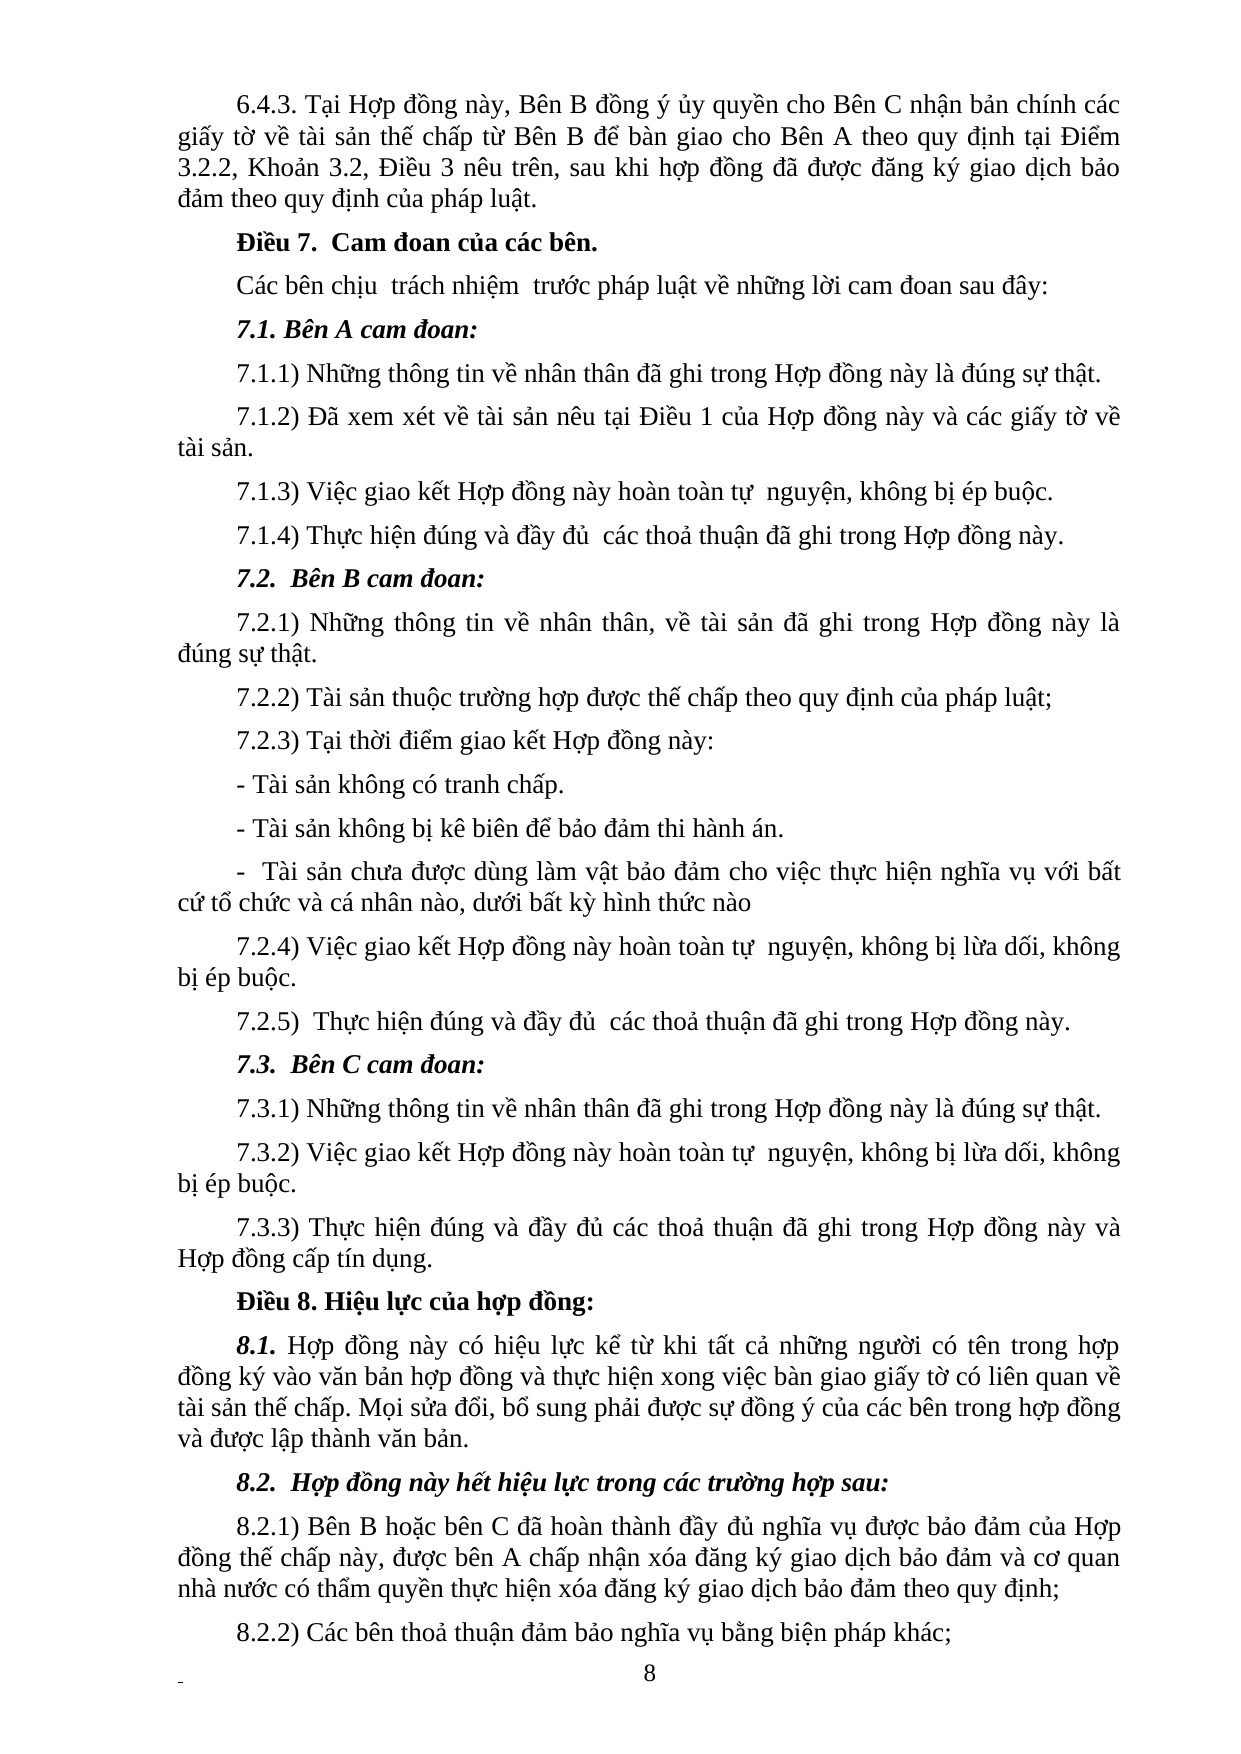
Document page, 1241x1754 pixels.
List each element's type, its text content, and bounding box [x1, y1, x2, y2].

text 6.4.3. Tại Hợp đồng này, Bên B đồng ý ủy quyền cho Bên C nhận bản chính các giấy tờ về tài sản thế chấp từ Bên B để bàn giao cho Bên A theo quy định tại Điểm 3.2.2, Khoản 3.2, Điều 3 nêu trên, sau khi hợp đồng đã được đăng ký giao dịch bảo đảm theo quy định của pháp luật. [177, 89, 1122, 213]
text 7.2.4) Việc giao kết Hợp đồng này hoàn toàn tự nguyện, không bị lừa dối, không bị ép buộc. [177, 930, 1122, 992]
text 7.2. Bên B cam đoan: [177, 562, 1122, 593]
text 8.2.1) Bên B hoặc bên C đã hoàn thành đầy đủ nghĩa vụ được bảo đảm của Hợp đồng thế chấp này, được bên A chấp nhận xóa đăng ký giao dịch bảo đảm và cơ quan nhà nước có thẩm quyền thực hiện xóa đăng ký giao dịch bảo đảm theo quy định; [177, 1510, 1122, 1603]
text 7.1. Bên A cam đoan: [177, 313, 1122, 344]
text 8.2.2) Các bên thoả thuận đảm bảo nghĩa vụ bằng biện pháp khác; [177, 1616, 1122, 1647]
text 7.1.2) Đã xem xét về tài sản nêu tại Điều 1 của Hợp đồng này và các giấy tờ về tài sản. [177, 400, 1122, 463]
text - Tài sản không có tranh chấp. [177, 768, 1122, 799]
text 7.1.4) Thực hiện đúng và đầy đủ các thoả thuận đã ghi trong Hợp đồng này. [177, 519, 1122, 550]
text Các bên chịu trách nhiệm trước pháp luật về những lời cam đoan sau đây: [177, 269, 1122, 301]
text 8.2. Hợp đồng này hết hiệu lực trong các trường hợp sau: [177, 1466, 1122, 1497]
text 7.3.3) Thực hiện đúng và đầy đủ các thoả thuận đã ghi trong Hợp đồng này và Hợp đồng cấp tín dụng. [177, 1211, 1122, 1273]
text 7.3. Bên C cam đoan: [177, 1049, 1122, 1080]
text 7.3.2) Việc giao kết Hợp đồng này hoàn toàn tự nguyện, không bị lừa dối, không bị ép buộc. [177, 1136, 1122, 1198]
text 7.2.1) Những thông tin về nhân thân, về tài sản đã ghi trong Hợp đồng này là đúng sự thật. [177, 606, 1122, 668]
text 7.1.3) Việc giao kết Hợp đồng này hoàn toàn tự nguyện, không bị ép buộc. [177, 475, 1122, 506]
text 8.1. Hợp đồng này có hiệu lực kể từ khi tất cả những người có tên trong hợp đồng ký vào văn bản hợp đồng và thực hiện xong việc bàn giao giấy tờ có liên quan về tài sản thế chấp. Mọi sửa đổi, bổ sung phải được sự đồng ý của các bên trong hợp đồng và được lập thành văn bản. [177, 1329, 1122, 1454]
text Điều 7. Cam đoan của các bên. [177, 226, 1122, 257]
text Điều 8. Hiệu lực của hợp đồng: [177, 1286, 1122, 1317]
text 7.1.1) Những thông tin về nhân thân đã ghi trong Hợp đồng này là đúng sự thật. [177, 357, 1122, 388]
text 7.2.2) Tài sản thuộc trường hợp được thế chấp theo quy định của pháp luật; [177, 681, 1122, 712]
text - Tài sản chưa được dùng làm vật bảo đảm cho việc thực hiện nghĩa vụ với bất cứ tổ chức và cá nhân nào, dưới bất kỳ hình thức nào [177, 855, 1122, 918]
text 7.2.3) Tại thời điểm giao kết Hợp đồng này: [177, 724, 1122, 756]
text 7.2.5) Thực hiện đúng và đầy đủ các thoả thuận đã ghi trong Hợp đồng này. [177, 1005, 1122, 1036]
text 7.3.1) Những thông tin về nhân thân đã ghi trong Hợp đồng này là đúng sự thật. [177, 1092, 1122, 1123]
text - Tài sản không bị kê biên để bảo đảm thi hành án. [177, 812, 1122, 843]
